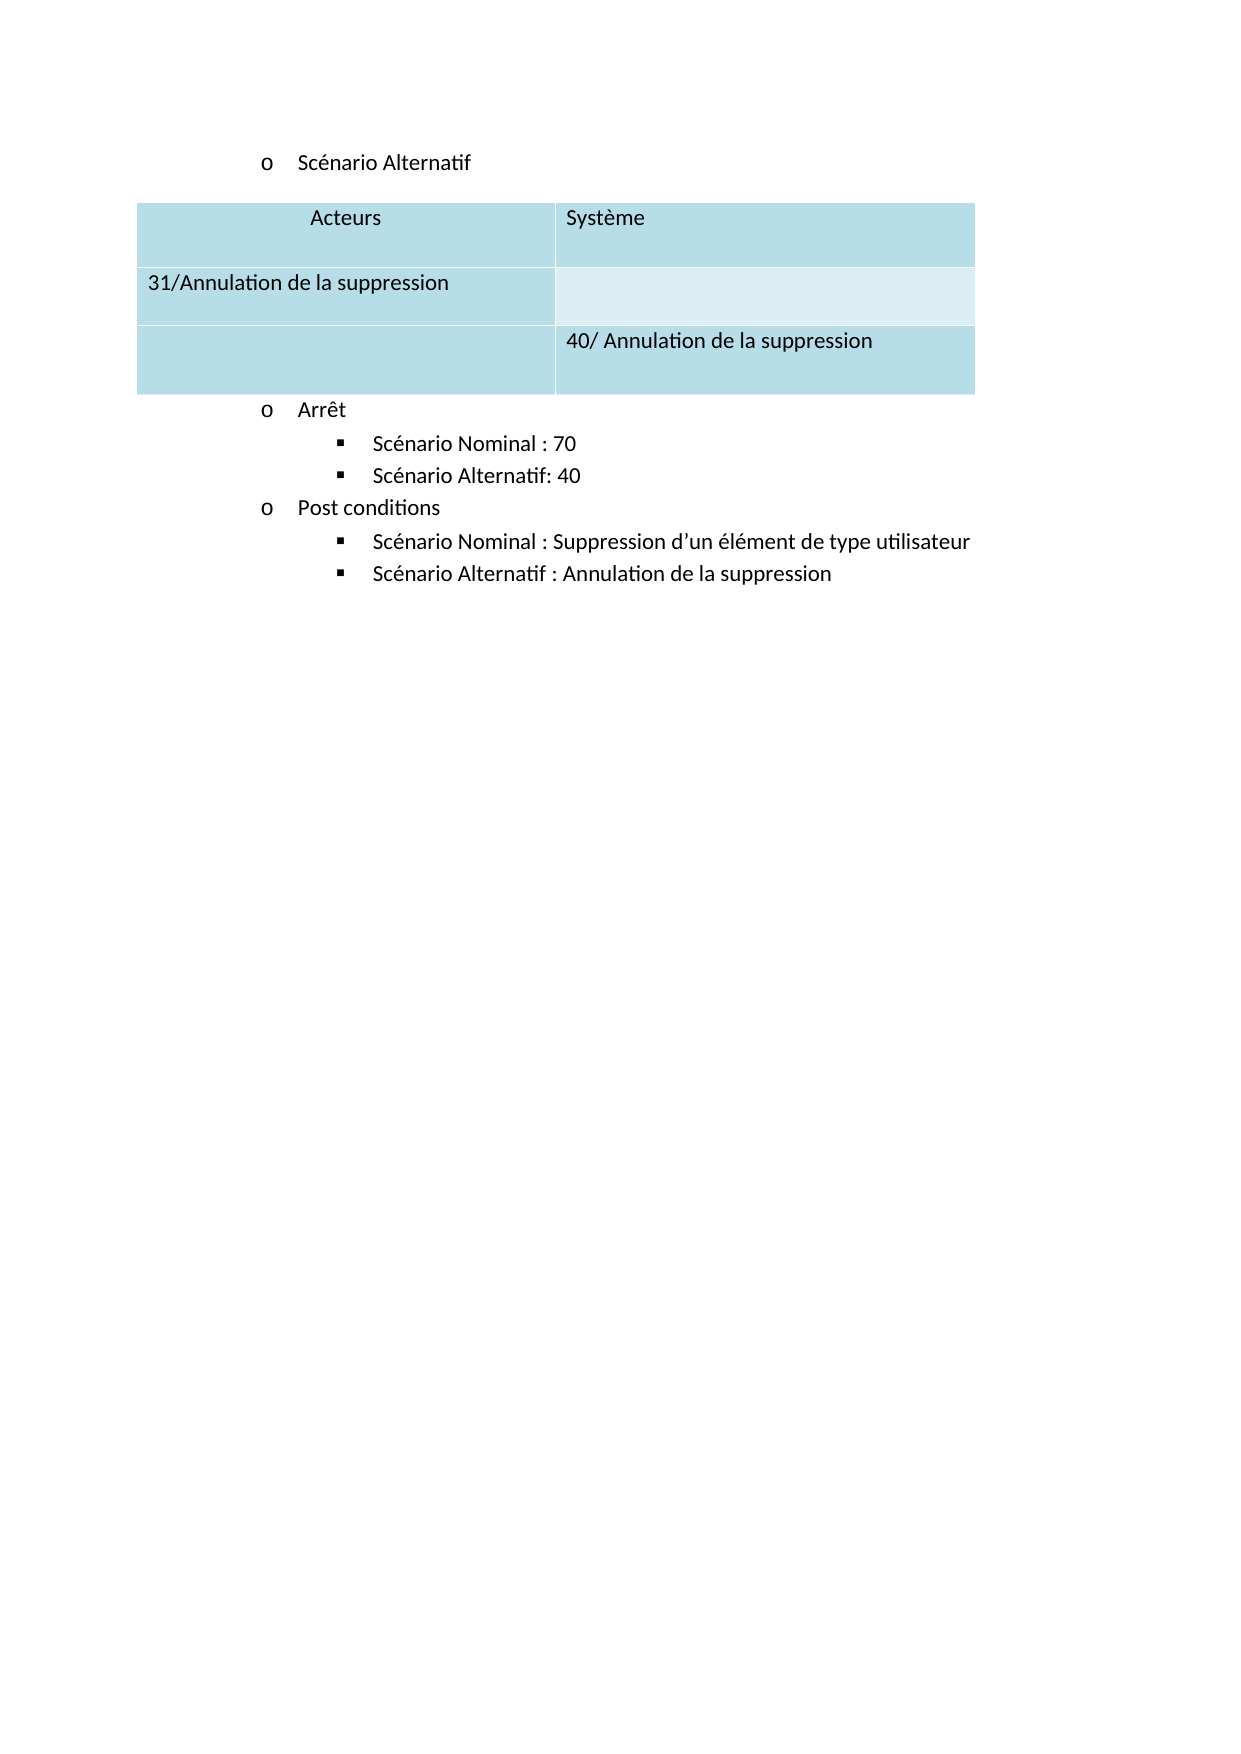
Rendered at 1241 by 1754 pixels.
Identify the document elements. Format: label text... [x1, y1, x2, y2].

list Scénario Nominal : 70 [335, 429, 1093, 457]
table_cell [137, 326, 555, 394]
list Scénario Alternatif : Annulation de la suppression [335, 559, 1093, 587]
list Post conditions [260, 493, 1093, 523]
list Arrêt [260, 396, 1093, 425]
list Scénario Alternatif [260, 148, 1093, 177]
table_cell 31/Annulation de la suppression [137, 268, 555, 325]
table_cell [556, 268, 975, 325]
list Scénario Nominal : Suppression d’un élément de type utilisateur [335, 527, 1093, 555]
table_header Système [556, 203, 975, 267]
table_header Acteurs [137, 203, 555, 267]
list Scénario Alternatif: 40 [335, 461, 1093, 489]
table_cell 40/ Annulation de la suppression [556, 326, 975, 394]
